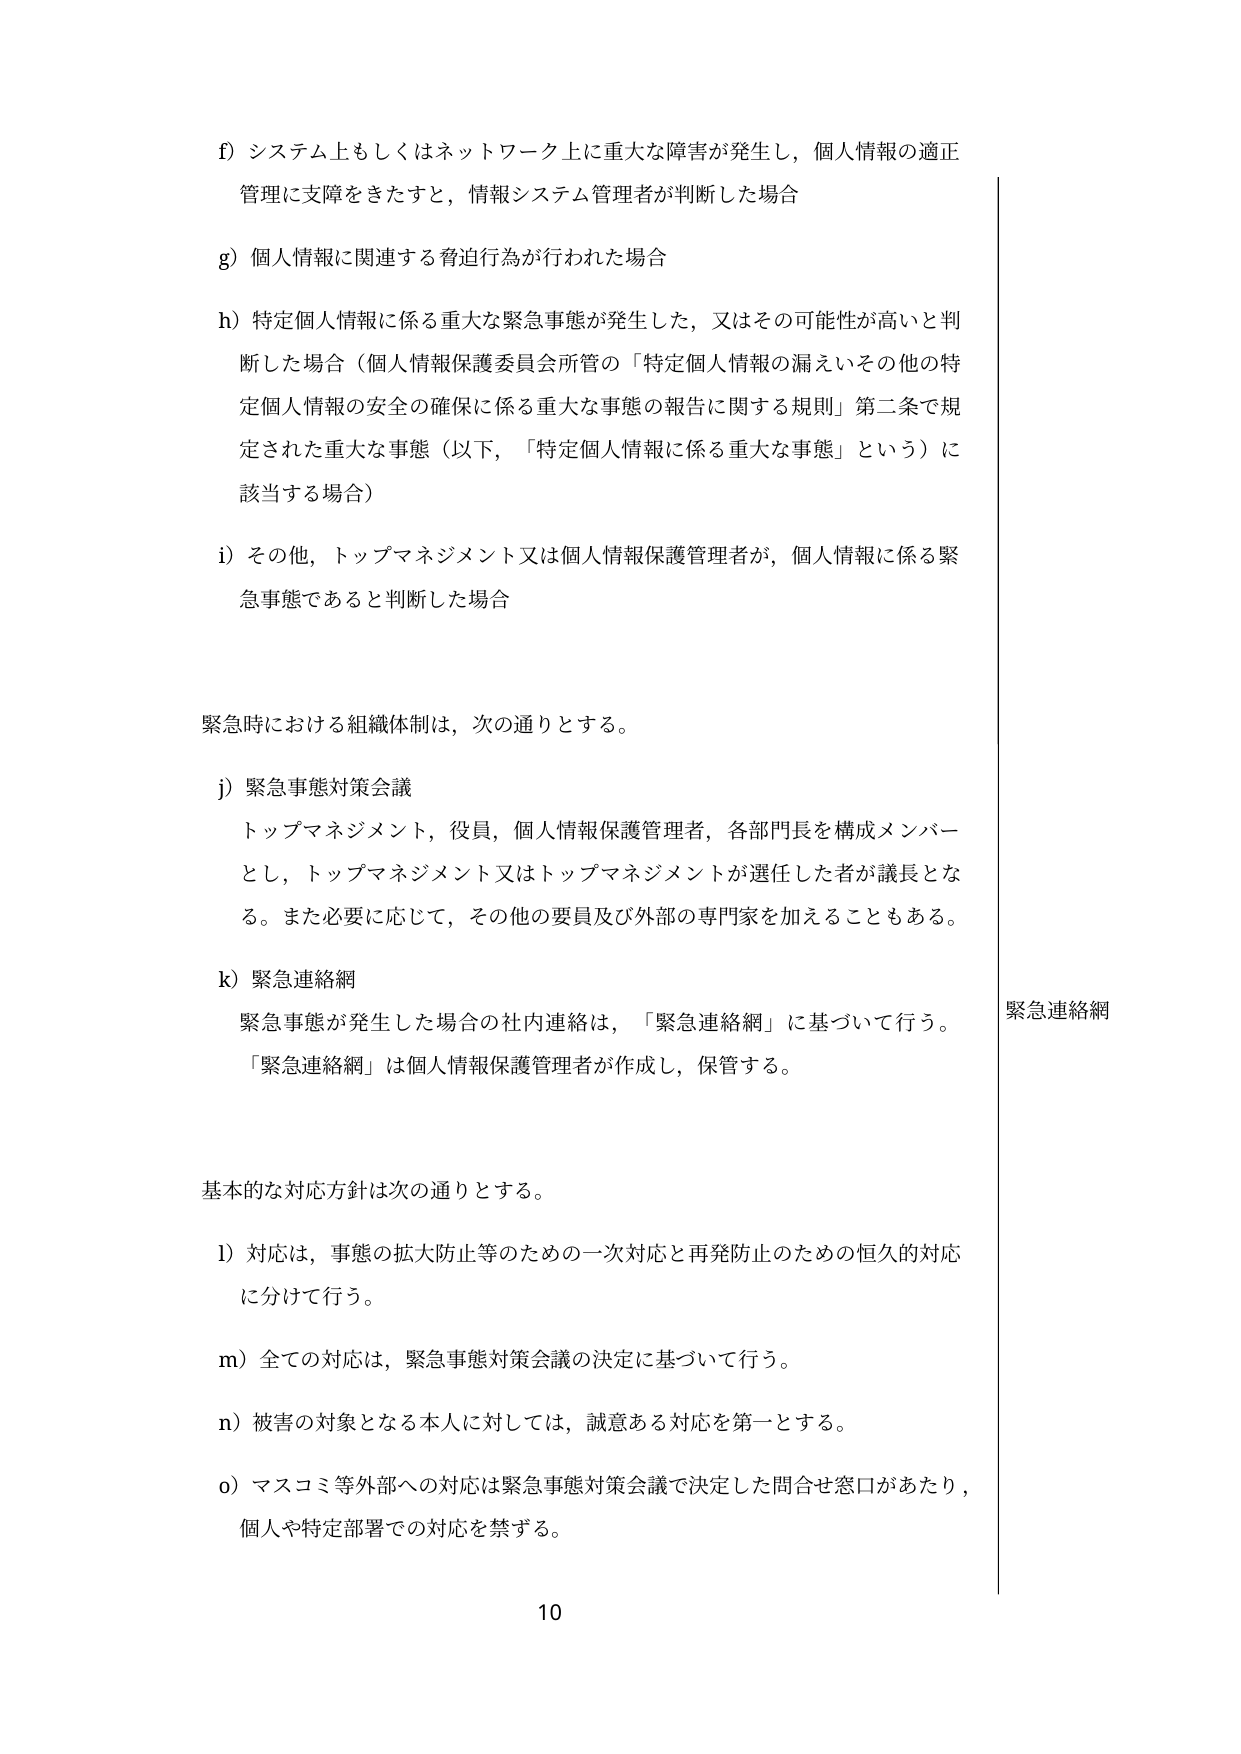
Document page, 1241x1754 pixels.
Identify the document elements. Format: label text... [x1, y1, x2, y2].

text j）緊急事態対策会議 トップマネジメント，役員，個人情報保護管理者，各部門長を構成メンバーとし，トップマネジメント又はトップマネジメントが選任した者が議長となる。また必要に応じて，その他の要員及び外部の専門家を加えることもある。 [218, 767, 963, 934]
text h）特定個人情報に係る重大な緊急事態が発生した，又はその可能性が高いと判断した場合（個人情報保護委員会所管の「特定個人情報の漏えいその他の特定個人情報の安全の確保に係る重大な事態の報告に関する規則」第二条で規定された重大な事態（以下，「特定個人情報に係る重大な事態」という）に該当する場合） [218, 301, 963, 511]
text g）個人情報に関連する脅迫行為が行われた場合 [218, 238, 963, 276]
text 基本的な対応方針は次の通りとする。 [201, 1171, 963, 1209]
text n）被害の対象となる本人に対しては，誠意ある対応を第一とする。 [218, 1403, 963, 1440]
text f）システム上もしくはネットワーク上に重大な障害が発生し，個人情報の適正管理に支障をきたすと，情報システム管理者が判断した場合 [218, 132, 963, 213]
text o）マスコミ等外部への対応は緊急事態対策会議で決定した問合せ窓口があたり，個人や特定部署での対応を禁ずる。 [218, 1466, 963, 1546]
text i）その他，トップマネジメント又は個人情報保護管理者が，個人情報に係る緊急事態であると判断した場合 [218, 536, 963, 617]
text l）対応は，事態の拡大防止等のための一次対応と再発防止のための恒久的対応に分けて行う。 [218, 1234, 963, 1314]
text m）全ての対応は，緊急事態対策会議の決定に基づいて行う。 [218, 1340, 963, 1377]
text k）緊急連絡網 緊急事態が発生した場合の社内連絡は，「緊急連絡網」に基づいて行う。「緊急連絡網」は個人情報保護管理者が作成し，保管する。 [218, 959, 963, 1083]
text 緊急時における組織体制は，次の通りとする。 [201, 704, 963, 742]
